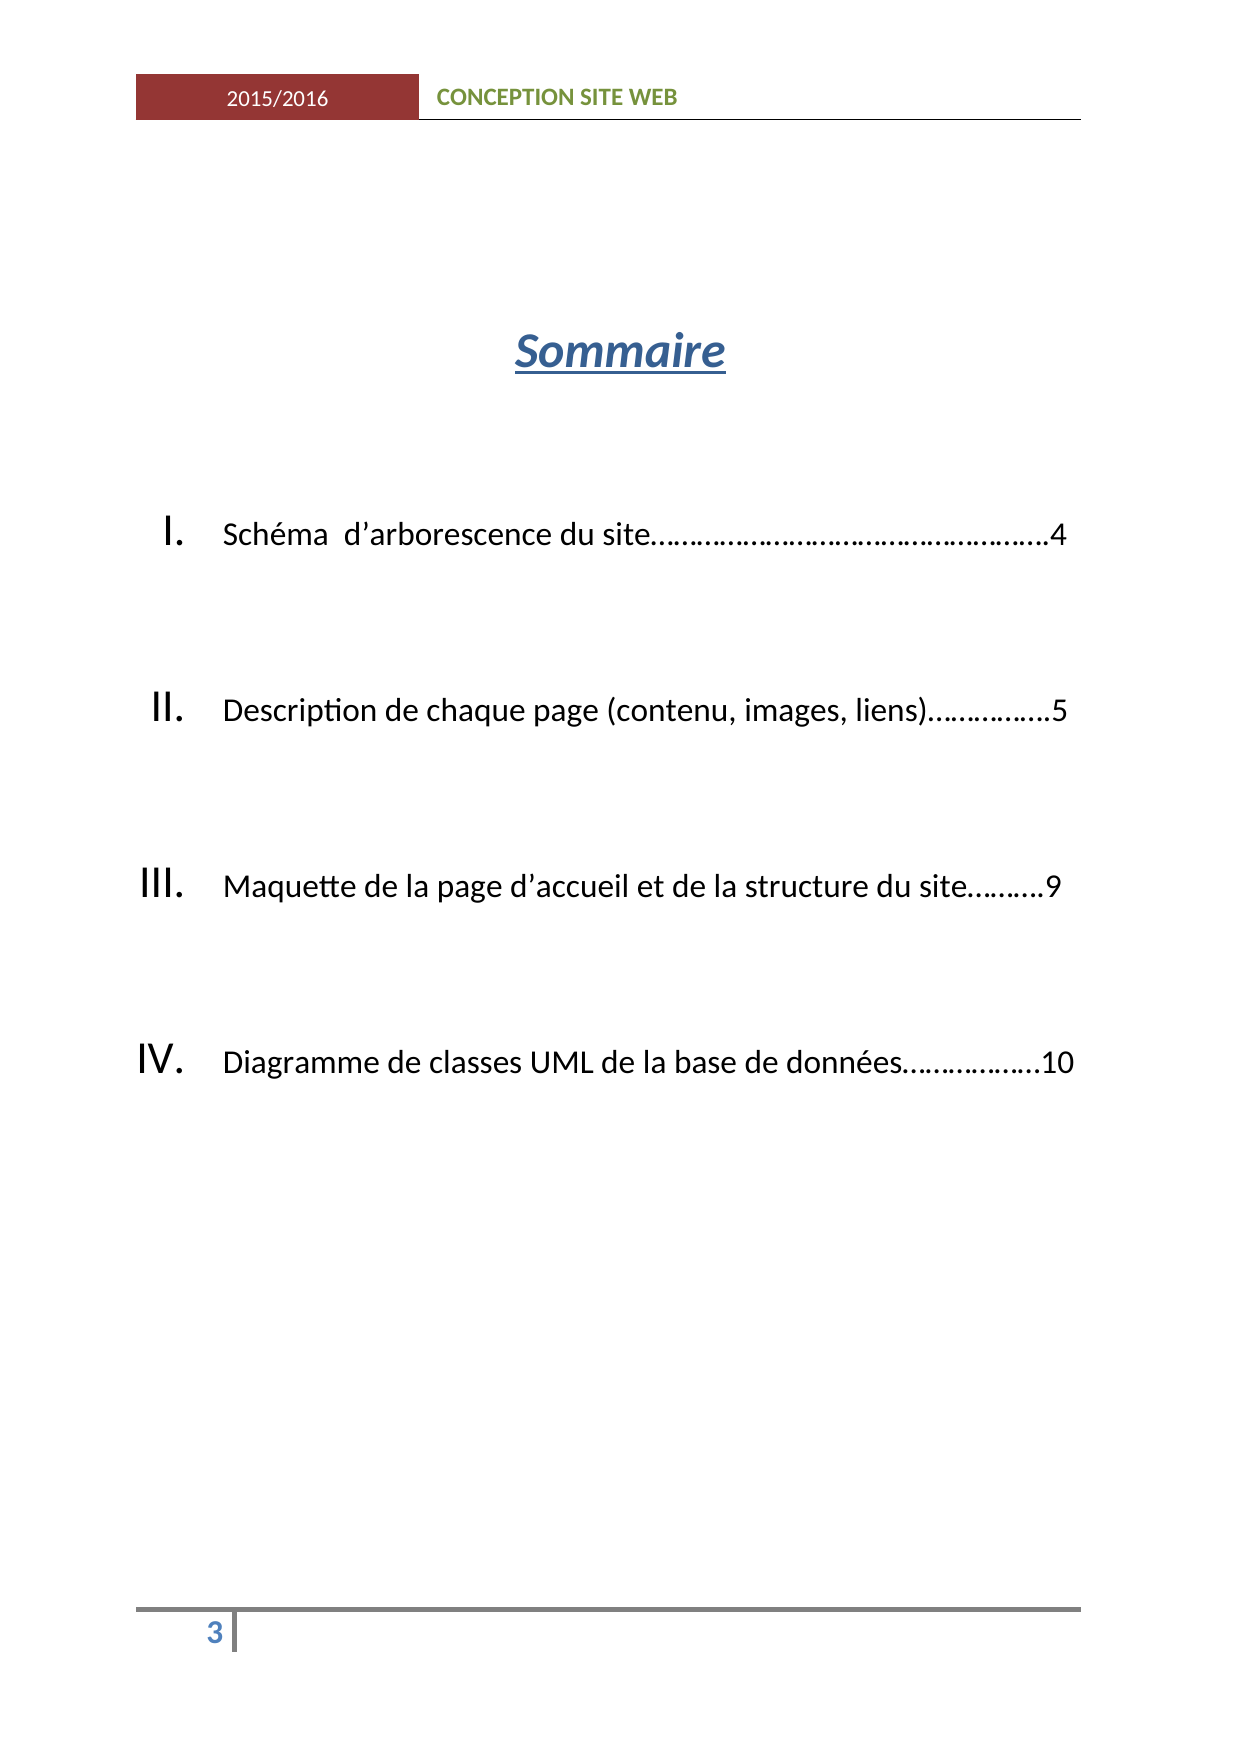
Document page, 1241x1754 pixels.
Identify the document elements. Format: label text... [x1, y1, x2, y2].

list Description de chaque page (contenu, images, liens)…………….5 [185, 677, 1093, 733]
list Schéma d’arborescence du site…………………………………………….4 [185, 501, 1093, 556]
list Diagramme de classes UML de la base de données………………10 [185, 1029, 1093, 1085]
list Maquette de la page d’accueil et de la structure du site……….9 [185, 853, 1093, 909]
text Sommaire [148, 319, 1093, 380]
